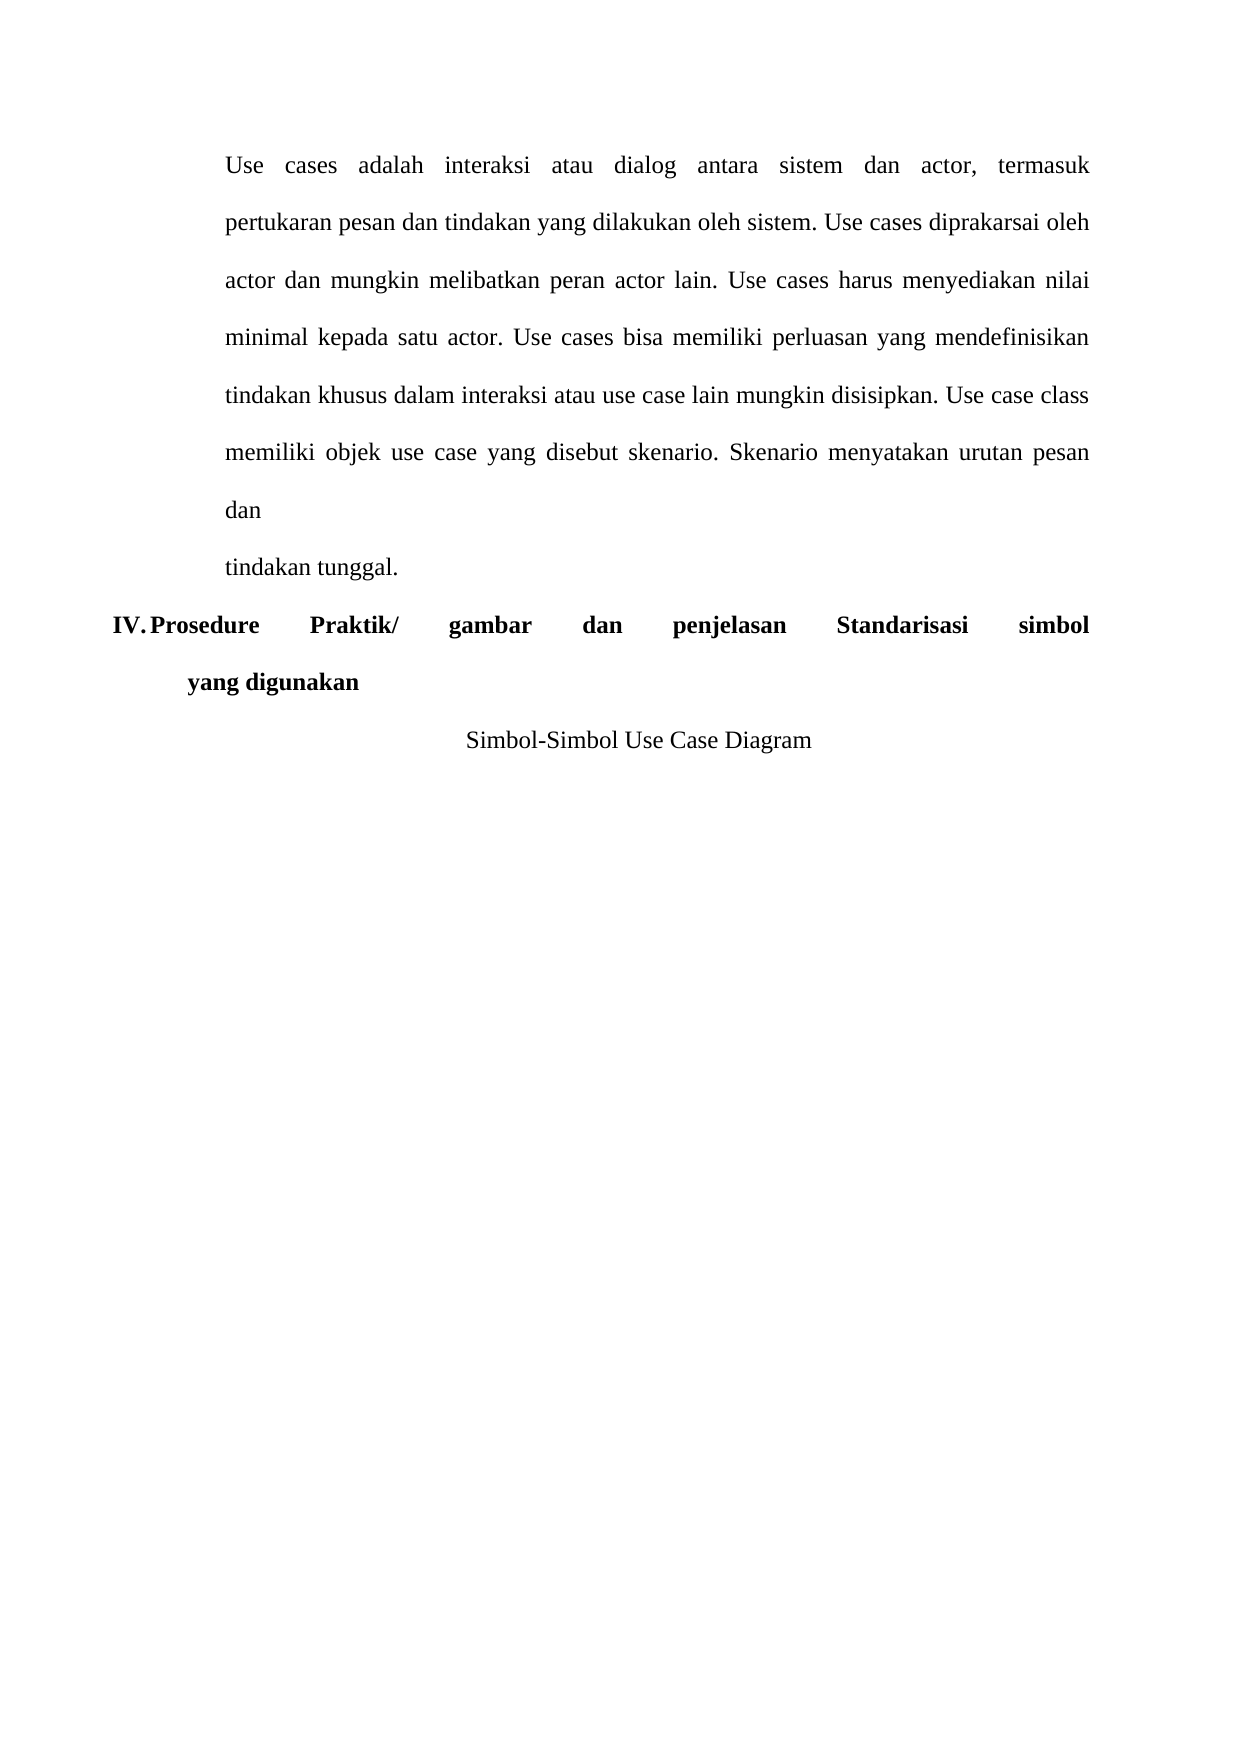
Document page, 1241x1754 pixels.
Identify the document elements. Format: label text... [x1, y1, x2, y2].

list Simbol-Simbol Use Case Diagram [187, 725, 1090, 754]
list Prosedure Praktik/ gambar dan penjelasan Standarisasi simbol yang digunakan [112, 610, 1090, 696]
list Use cases adalah interaksi atau dialog antara sistem dan actor, termasuk pertukaran pesan dan tindakan yang dilakukan oleh sistem. Use cases diprakarsai oleh actor dan mungkin melibatkan peran actor lain. Use cases harus menyediakan nilai minimal kepada satu actor. Use cases bisa memiliki perluasan yang mendefinisikan tindakan khusus dalam interaksi atau use case lain mungkin disisipkan. Use case class memiliki objek use case yang disebut skenario. Skenario menyatakan urutan pesan dan tindakan tunggal. [225, 150, 1090, 581]
